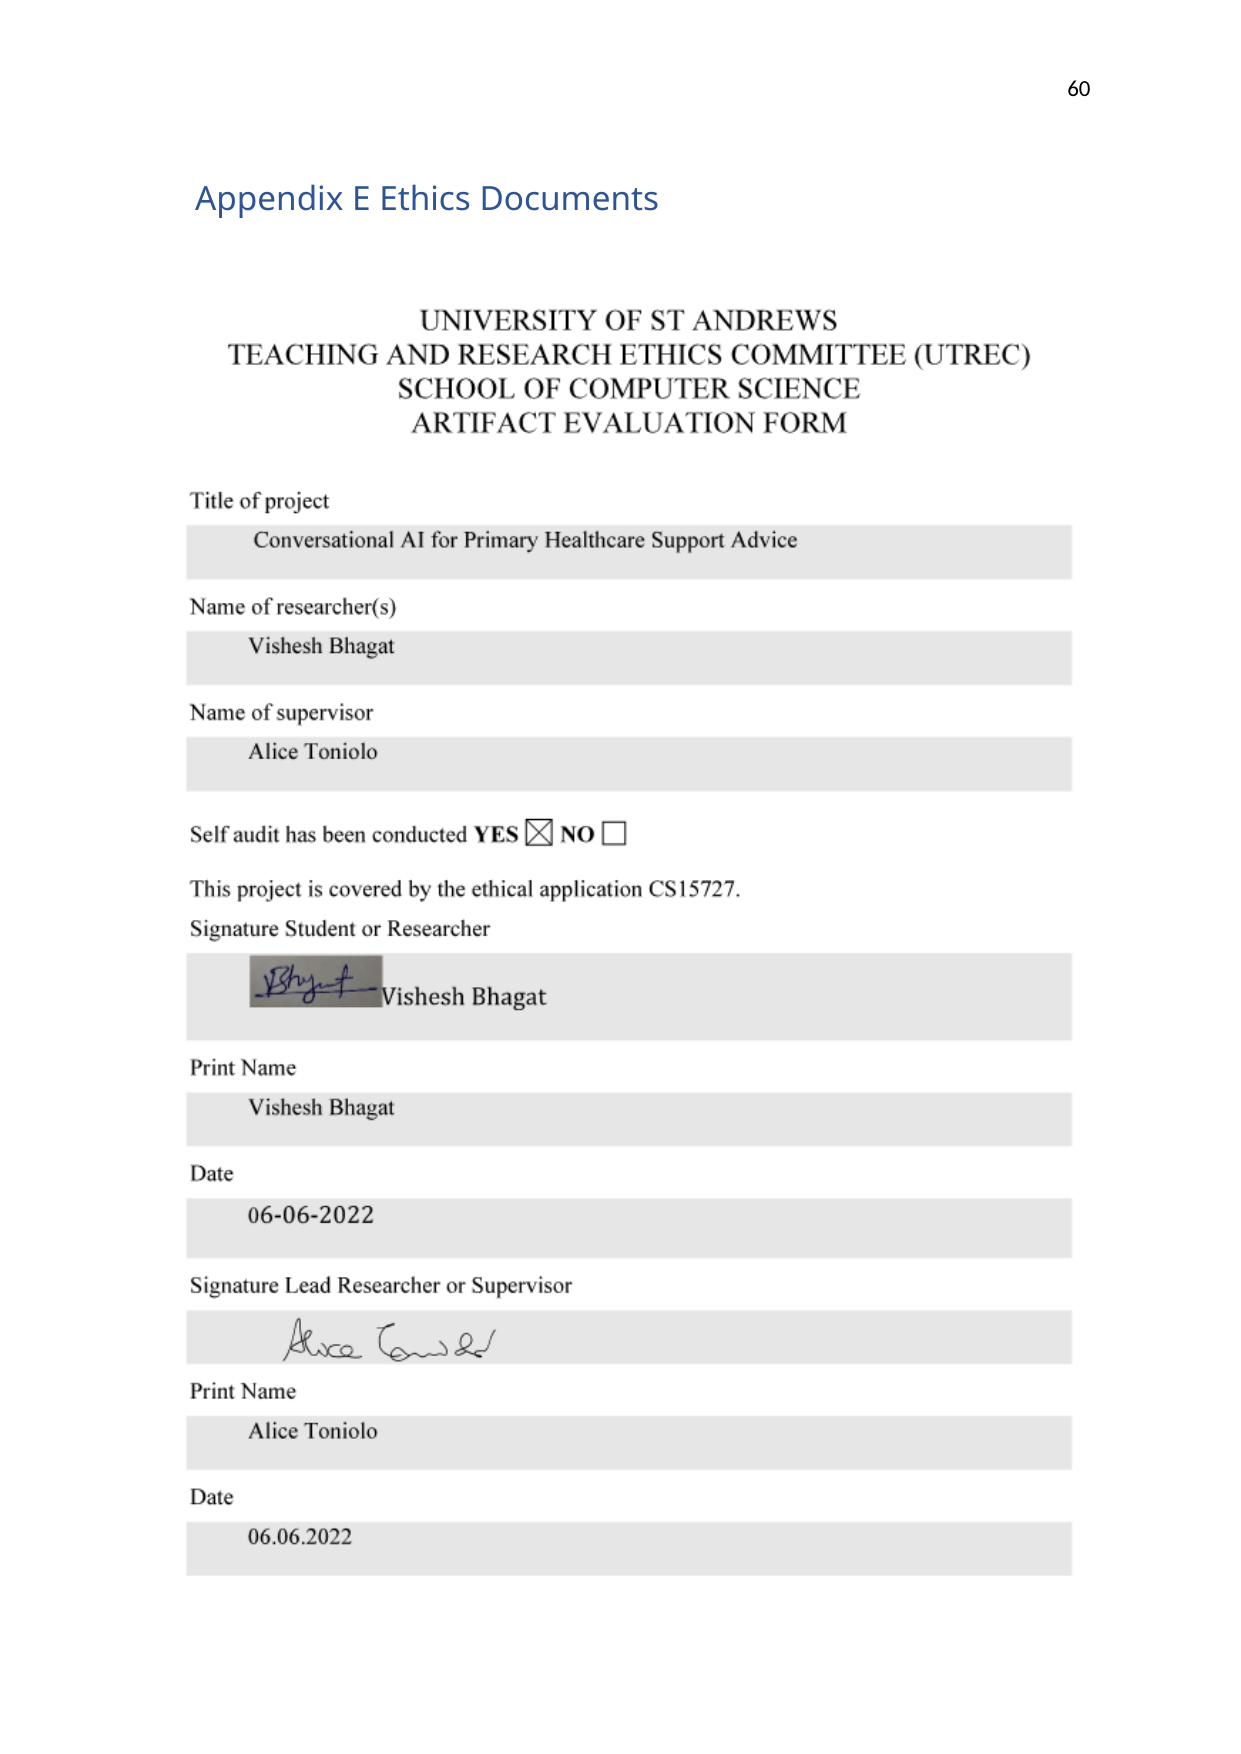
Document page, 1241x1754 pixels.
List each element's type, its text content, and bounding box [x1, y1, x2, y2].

subtitle Appendix E Ethics Documents [195, 175, 1090, 220]
